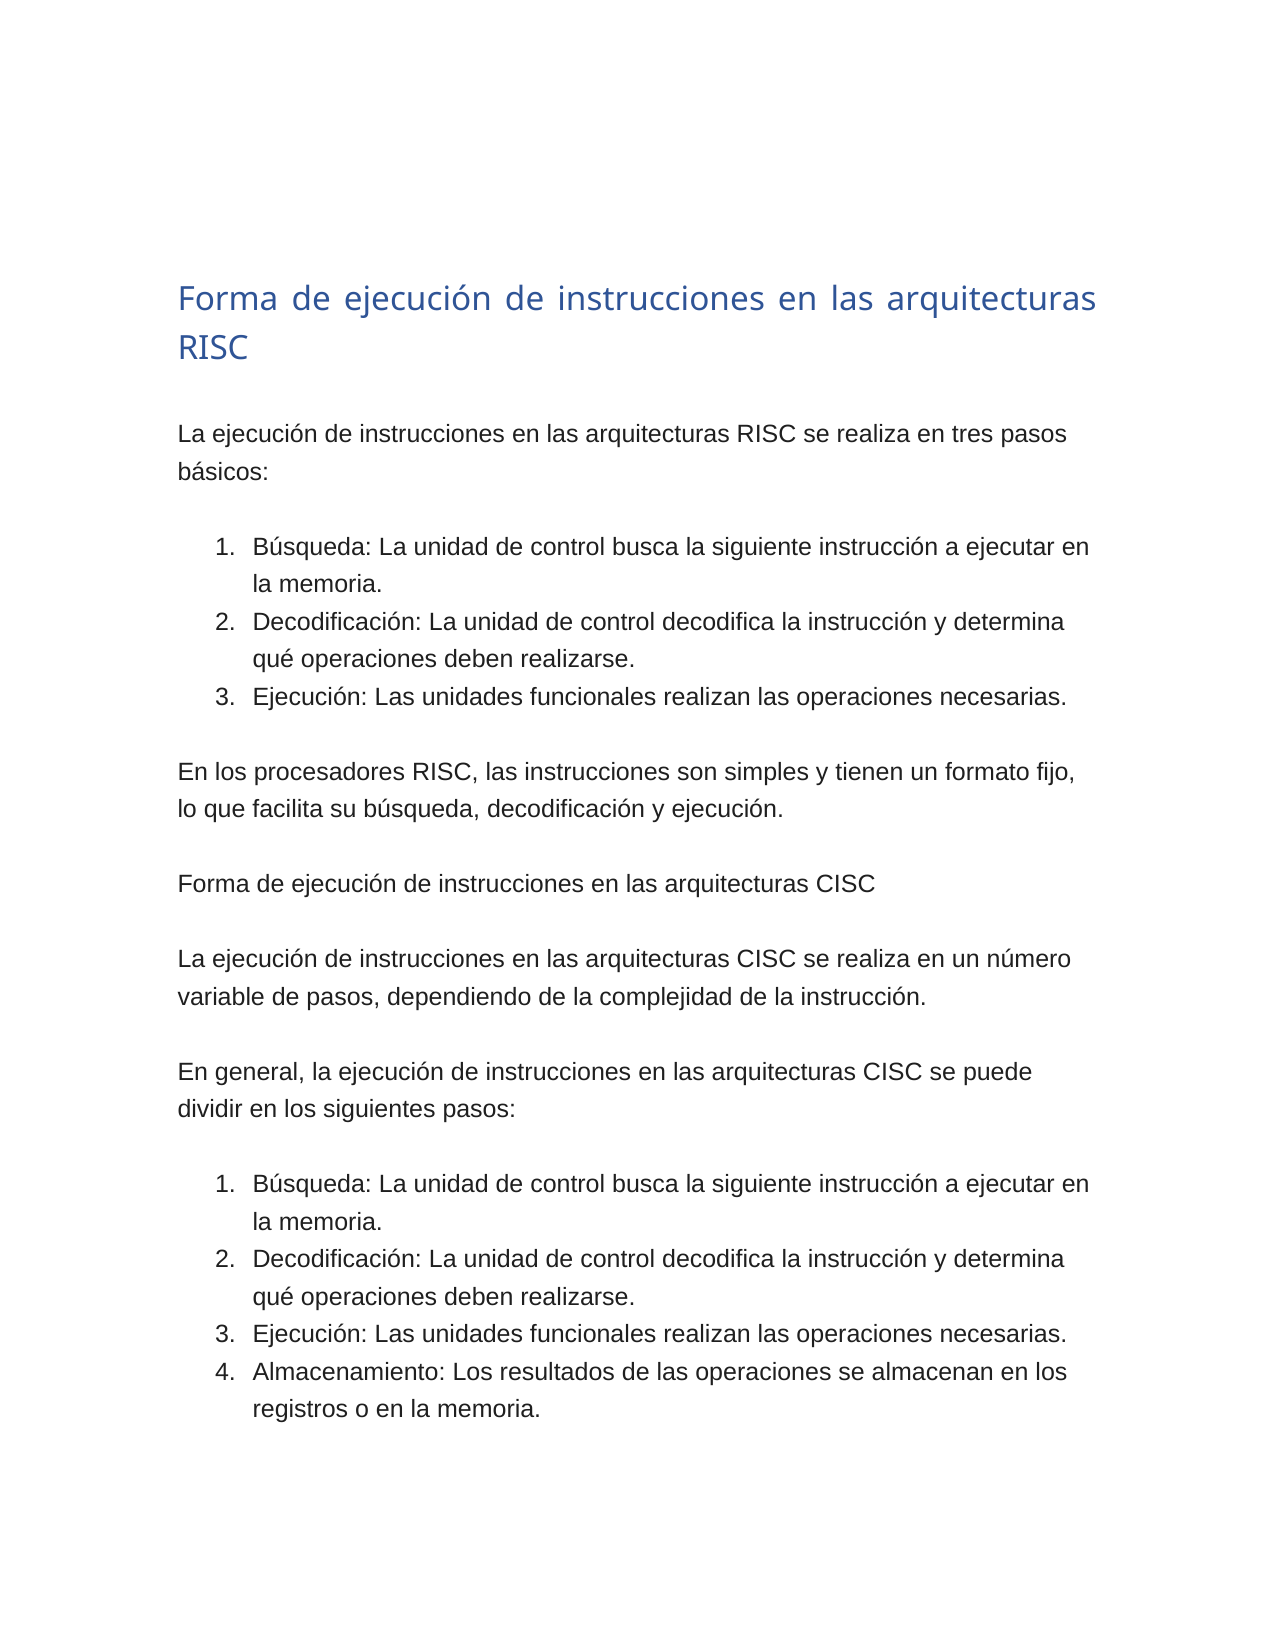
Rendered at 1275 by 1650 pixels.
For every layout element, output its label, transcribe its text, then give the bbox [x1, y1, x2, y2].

text La ejecución de instrucciones en las arquitecturas RISC se realiza en tres pasos básicos: [177, 410, 1098, 485]
list Almacenamiento: Los resultados de las operaciones se almacenan en los registros o en la memoria. [215, 1348, 1098, 1423]
text Forma de ejecución de instrucciones en las arquitecturas CISC [177, 860, 1098, 898]
list Ejecución: Las unidades funcionales realizan las operaciones necesarias. [215, 1310, 1098, 1348]
list Ejecución: Las unidades funcionales realizan las operaciones necesarias. [215, 673, 1098, 710]
text En los procesadores RISC, las instrucciones son simples y tienen un formato fijo, lo que facilita su búsqueda, decodificación y ejecución. [177, 748, 1098, 823]
list Decodificación: La unidad de control decodifica la instrucción y determina qué operaciones deben realizarse. [215, 598, 1098, 673]
text La ejecución de instrucciones en las arquitecturas CISC se realiza en un número variable de pasos, dependiendo de la complejidad de la instrucción. [177, 935, 1098, 1010]
list Búsqueda: La unidad de control busca la siguiente instrucción a ejecutar en la memoria. [215, 1160, 1098, 1235]
list Búsqueda: La unidad de control busca la siguiente instrucción a ejecutar en la memoria. [215, 523, 1098, 598]
text En general, la ejecución de instrucciones en las arquitecturas CISC se puede dividir en los siguientes pasos: [177, 1048, 1098, 1123]
subtitle Forma de ejecución de instrucciones en las arquitecturas RISC [177, 275, 1098, 369]
list Decodificación: La unidad de control decodifica la instrucción y determina qué operaciones deben realizarse. [215, 1235, 1098, 1310]
